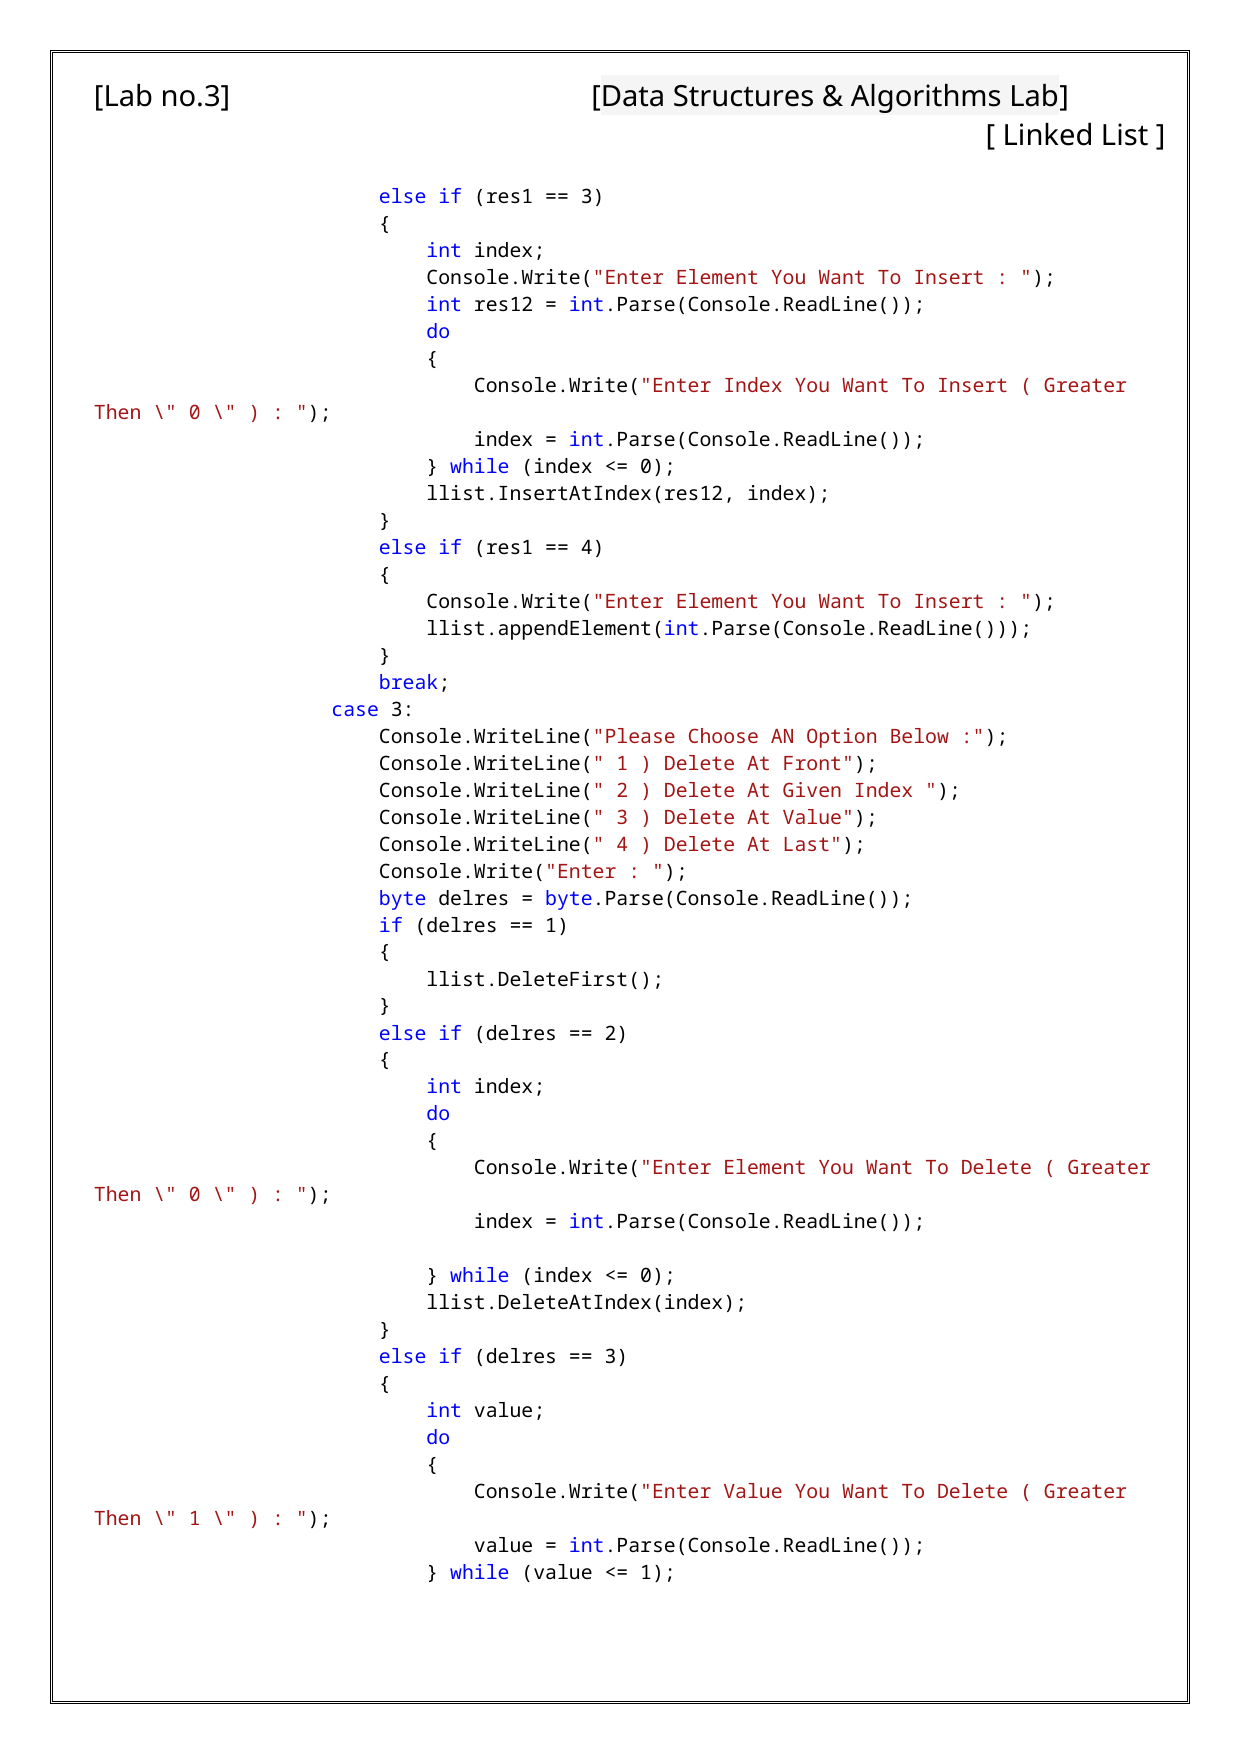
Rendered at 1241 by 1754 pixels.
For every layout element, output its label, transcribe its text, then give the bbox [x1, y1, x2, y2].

text else if (delres == 2) [94, 1019, 1165, 1046]
text } [94, 1316, 1165, 1342]
text { [94, 1450, 1165, 1477]
text Console.Write("Enter Index You Want To Insert ( Greater Then \" 0 \" ) : "); [94, 371, 1165, 425]
text index = int.Parse(Console.ReadLine()); [94, 425, 1165, 452]
text { [94, 344, 1165, 371]
text { [94, 560, 1165, 587]
text else if (res1 == 3) [94, 182, 1165, 209]
text int value; [94, 1396, 1165, 1423]
text { [94, 1046, 1165, 1073]
text llist.DeleteAtIndex(index); [94, 1288, 1165, 1316]
text case 3: [94, 695, 1165, 722]
text break; [94, 668, 1165, 695]
text Console.Write("Enter : "); [94, 857, 1165, 884]
text } [94, 506, 1165, 533]
text { [94, 1369, 1165, 1396]
text } [94, 641, 1165, 668]
text Console.Write("Enter Value You Want To Delete ( Greater Then \" 1 \" ) : "); [94, 1477, 1165, 1531]
text if (delres == 1) [94, 911, 1165, 938]
text index = int.Parse(Console.ReadLine()); [94, 1208, 1165, 1234]
text int res12 = int.Parse(Console.ReadLine()); [94, 290, 1165, 317]
text } while (value <= 1); [94, 1558, 1165, 1585]
text Console.WriteLine(" 1 ) Delete At Front"); [94, 749, 1165, 776]
text llist.InsertAtIndex(res12, index); [94, 479, 1165, 506]
text { [94, 209, 1165, 236]
text llist.appendElement(int.Parse(Console.ReadLine())); [94, 614, 1165, 641]
text int index; [94, 236, 1165, 263]
text else if (res1 == 4) [94, 533, 1165, 560]
text int index; [94, 1073, 1165, 1100]
text { [94, 938, 1165, 965]
text Console.WriteLine(" 4 ) Delete At Last"); [94, 830, 1165, 857]
text do [94, 1100, 1165, 1127]
text Console.WriteLine("Please Choose AN Option Below :"); [94, 722, 1165, 749]
text } [94, 992, 1165, 1019]
text } while (index <= 0); [94, 452, 1165, 479]
text Console.Write("Enter Element You Want To Insert : "); [94, 587, 1165, 614]
text Console.WriteLine(" 2 ) Delete At Given Index "); [94, 776, 1165, 803]
text value = int.Parse(Console.ReadLine()); [94, 1531, 1165, 1558]
text Console.WriteLine(" 3 ) Delete At Value"); [94, 803, 1165, 830]
text do [94, 1423, 1165, 1450]
text { [94, 1127, 1165, 1154]
text Console.Write("Enter Element You Want To Insert : "); [94, 263, 1165, 290]
text } while (index <= 0); [94, 1262, 1165, 1288]
text Console.Write("Enter Element You Want To Delete ( Greater Then \" 0 \" ) : "); [94, 1154, 1165, 1208]
text else if (delres == 3) [94, 1342, 1165, 1369]
text byte delres = byte.Parse(Console.ReadLine()); [94, 884, 1165, 911]
text llist.DeleteFirst(); [94, 965, 1165, 992]
text do [94, 317, 1165, 344]
